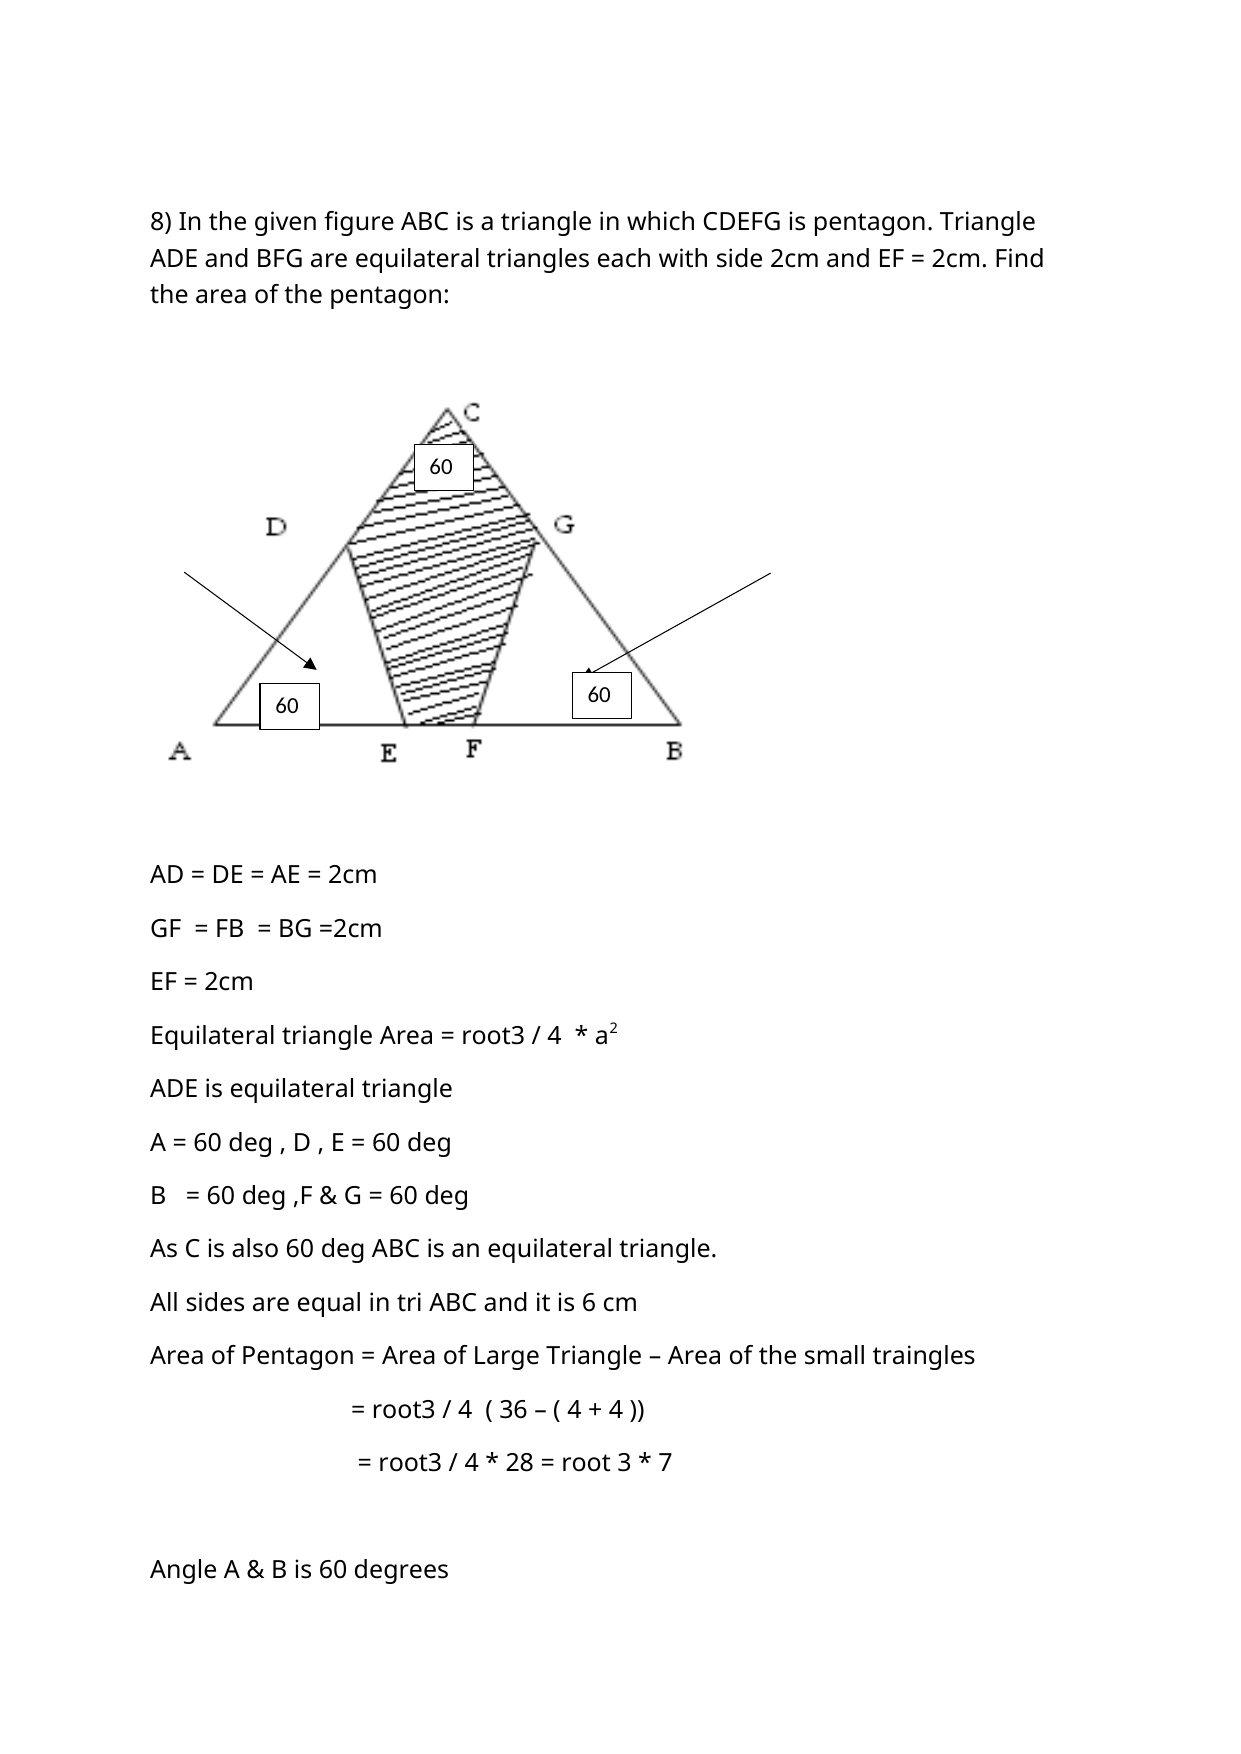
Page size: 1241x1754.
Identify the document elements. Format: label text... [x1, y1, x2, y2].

text ADE is equilateral triangle [150, 1071, 1090, 1105]
text As C is also 60 deg ABC is an equilateral triangle. [150, 1231, 1090, 1265]
text Area of Pentagon = Area of Large Triangle – Area of the small traingles [150, 1338, 1090, 1372]
picture [150, 377, 697, 785]
text = root3 / 4 * 28 = root 3 * 7 [150, 1445, 1090, 1479]
text = root3 / 4 ( 36 – ( 4 + 4 )) [150, 1391, 1090, 1426]
text GF = FB = BG =2cm [150, 911, 1090, 944]
text AD = DE = AE = 2cm [150, 857, 1090, 891]
text EF = 2cm [150, 964, 1090, 998]
text B = 60 deg ,F & G = 60 deg [150, 1178, 1090, 1212]
text Equilateral triangle Area = root3 / 4 * a2 [150, 1017, 1090, 1051]
text 8) In the given figure ABC is a triangle in which CDEFG is pentagon. Triangle ADE and BFG are equilateral triangles each with side 2cm and EF = 2cm. Find the area of the pentagon: [150, 203, 1090, 311]
text All sides are equal in tri ABC and it is 6 cm [150, 1284, 1090, 1319]
text Angle A & B is 60 degrees [150, 1552, 1090, 1586]
text A = 60 deg , D , E = 60 deg [150, 1124, 1090, 1158]
